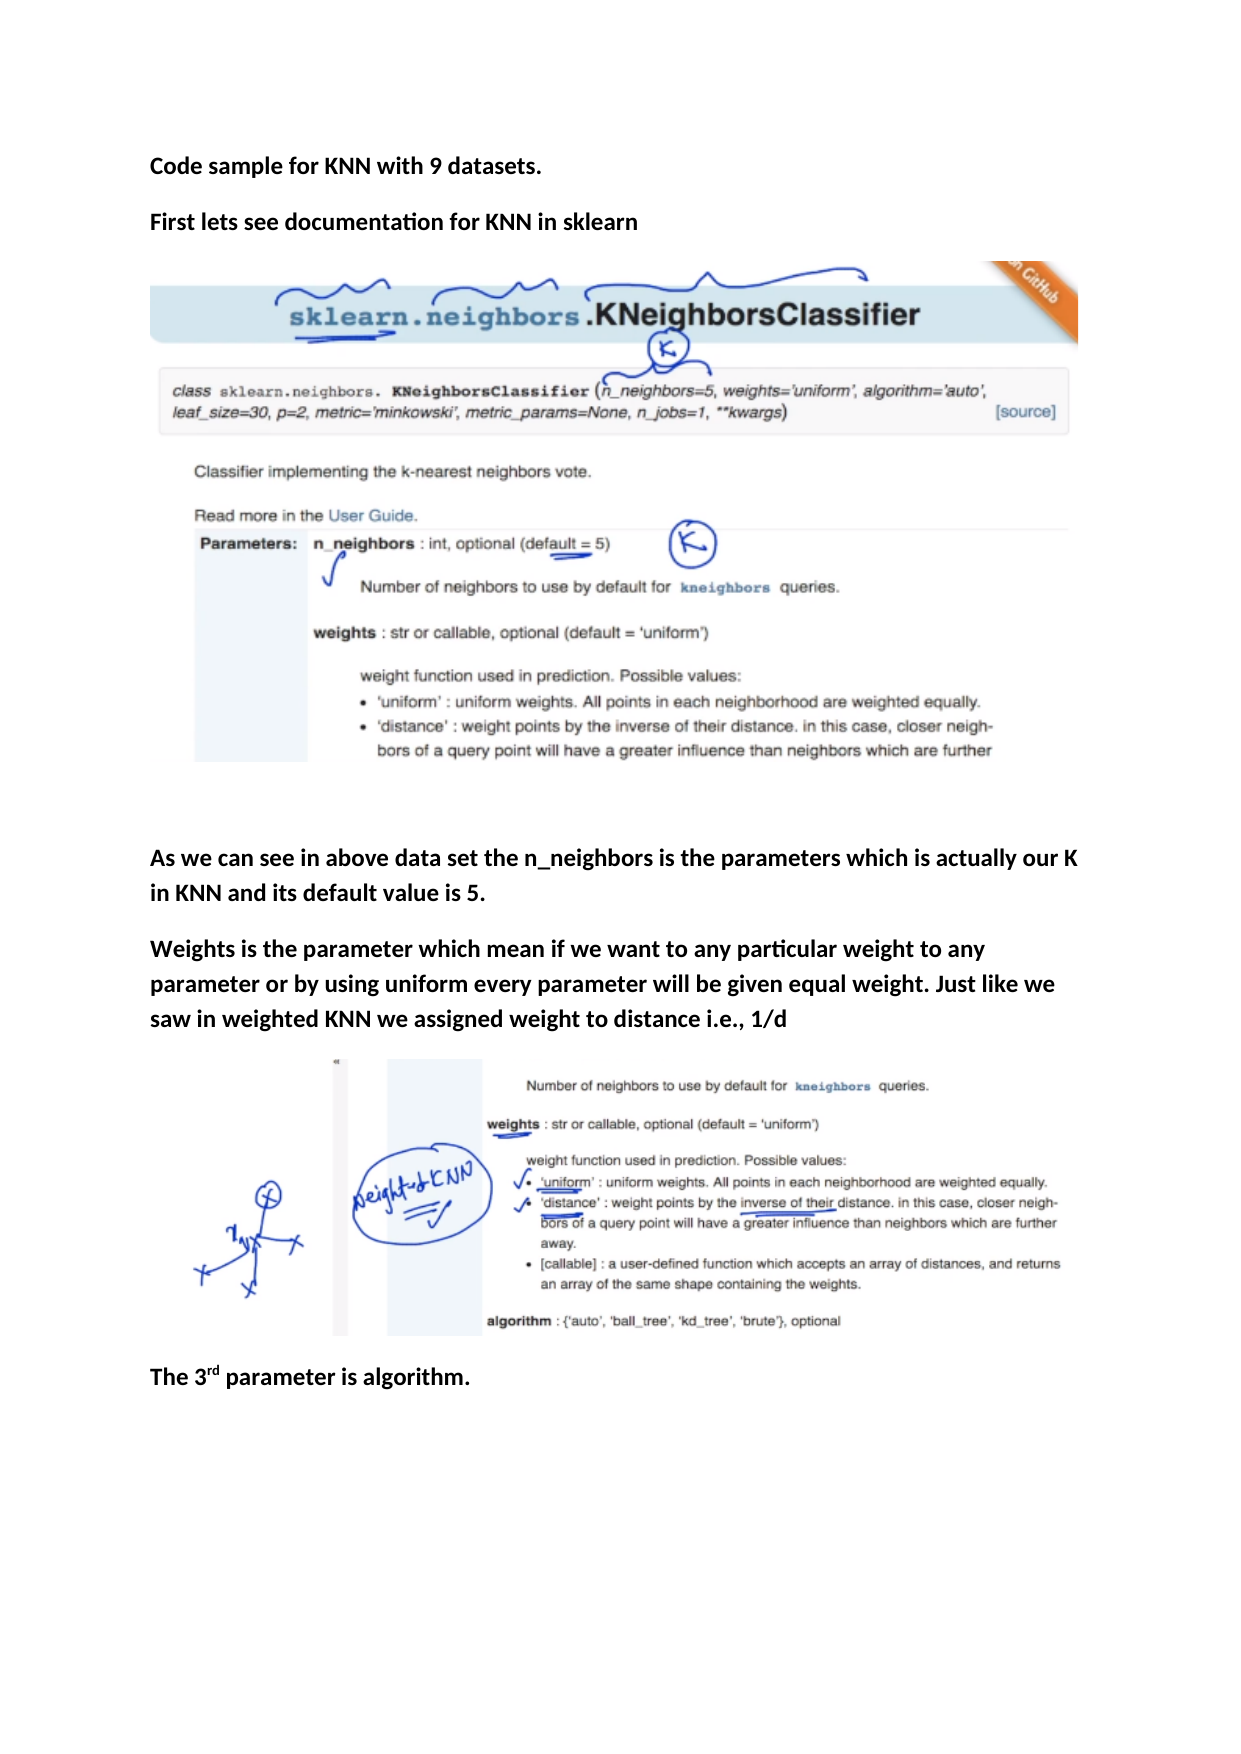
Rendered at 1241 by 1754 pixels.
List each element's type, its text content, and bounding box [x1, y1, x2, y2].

picture [150, 1059, 1125, 1336]
text As we can see in above data set the n_neighbors is the parameters which is actually our K in KNN and its default value is 5. [150, 842, 1090, 908]
text First lets see documentation for KNN in sklearn [150, 206, 1090, 236]
text The 3rd parameter is algorithm. [150, 1361, 1090, 1392]
picture [150, 261, 1079, 762]
text Weights is the parameter which mean if we want to any particular weight to any parameter or by using uniform every parameter will be given equal weight. Just like we saw in weighted KNN we assigned weight to distance i.e., 1/d [150, 933, 1090, 1034]
text Code sample for KNN with 9 datasets. [150, 150, 1090, 181]
